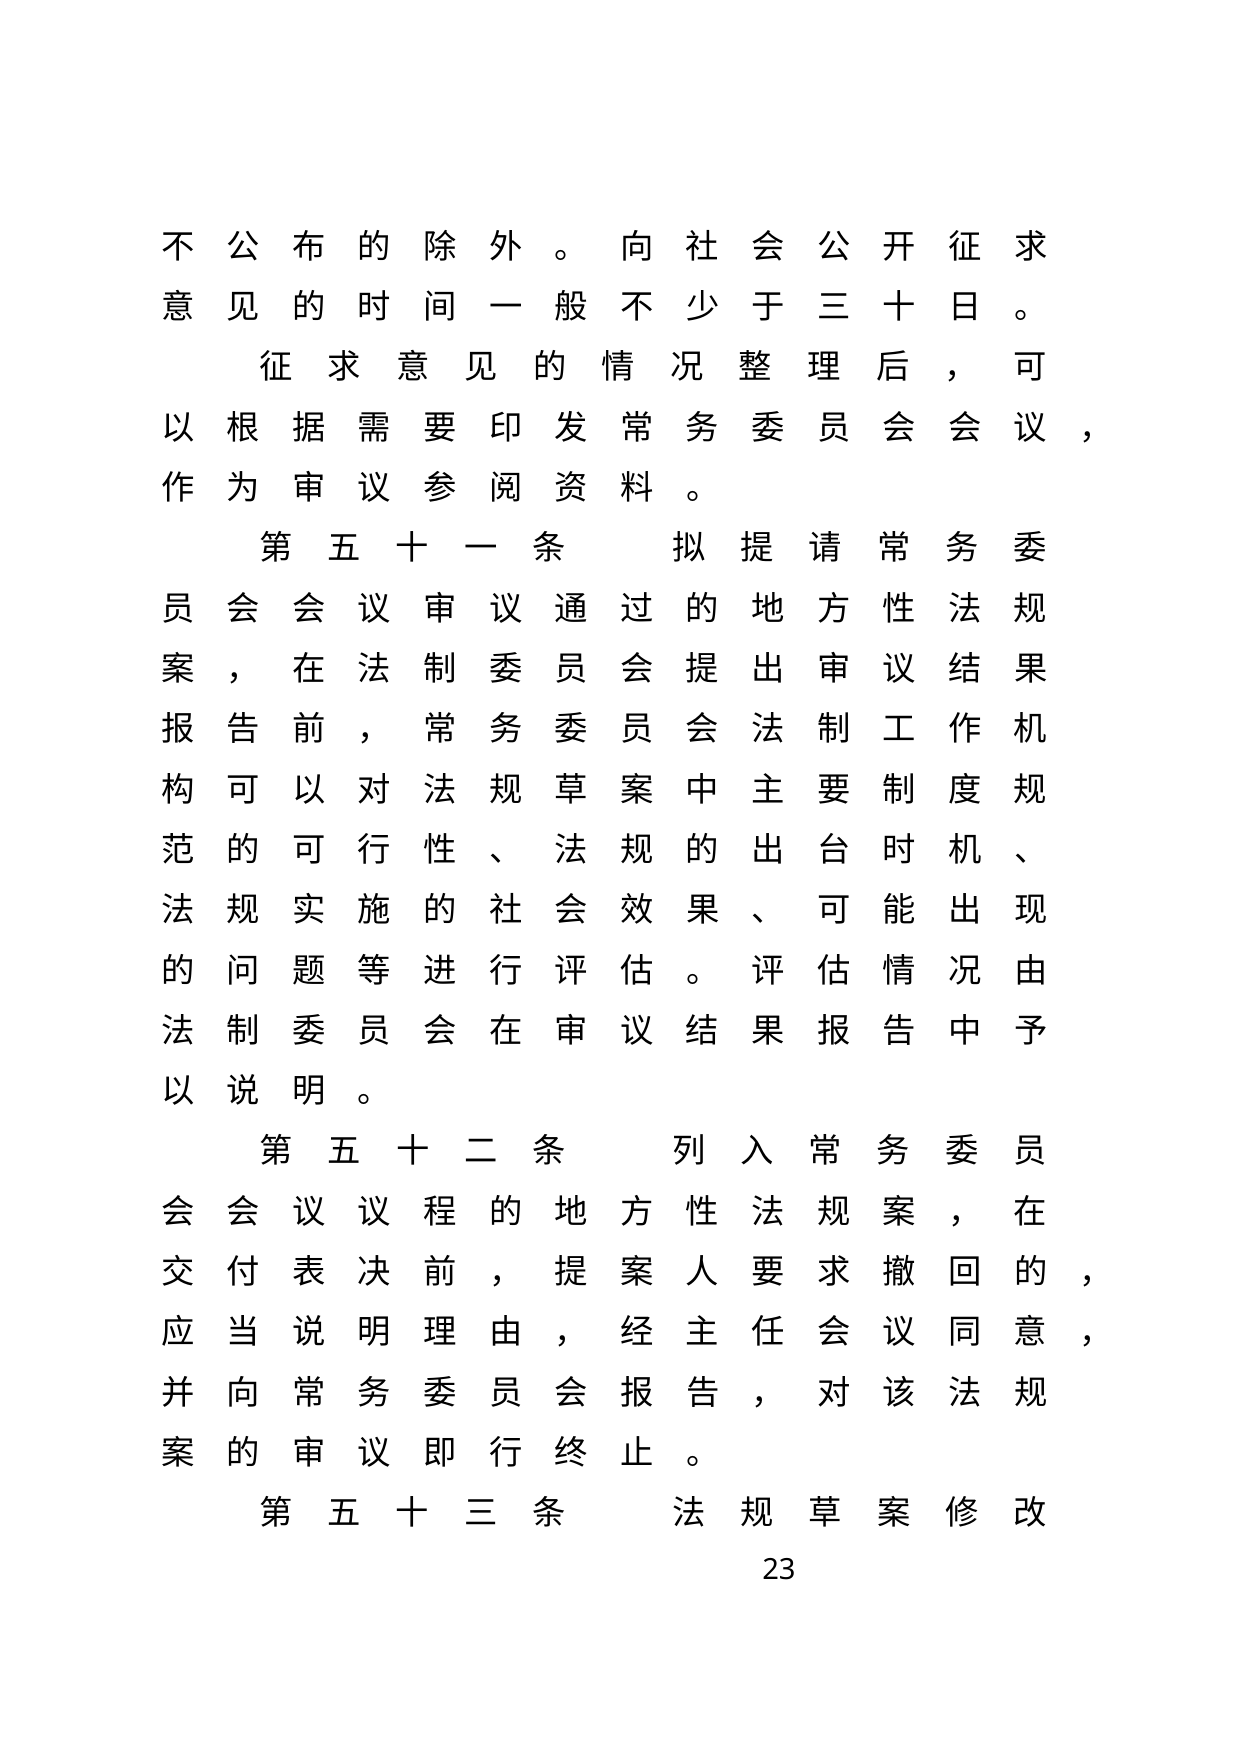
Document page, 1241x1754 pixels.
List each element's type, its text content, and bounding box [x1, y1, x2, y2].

text 第五十二条 列入常务委员会会议议程的地方性法规案，在交付表决前，提案人要求撤回的，应当说明理由，经主任会议同意，并向常务委员会报告，对该法规案的审议即行终止。 [161, 1118, 1079, 1480]
text 征求意见的情况整理后，可以根据需要印发常务委员会会议，作为审议参阅资料。 [161, 334, 1079, 515]
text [161, 1480, 1079, 1540]
text 第五十一条 拟提请常务委员会会议审议通过的地方性法规案，在法制委员会提出审议结果报告前，常务委员会法制工作机构可以对法规草案中主要制度规范的可行性、法规的出台时机、法规实施的社会效果、可能出现的问题等进行评估。评估情况由法制委员会在审议结果报告中予以说明。 [161, 515, 1079, 1118]
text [161, 213, 1079, 334]
